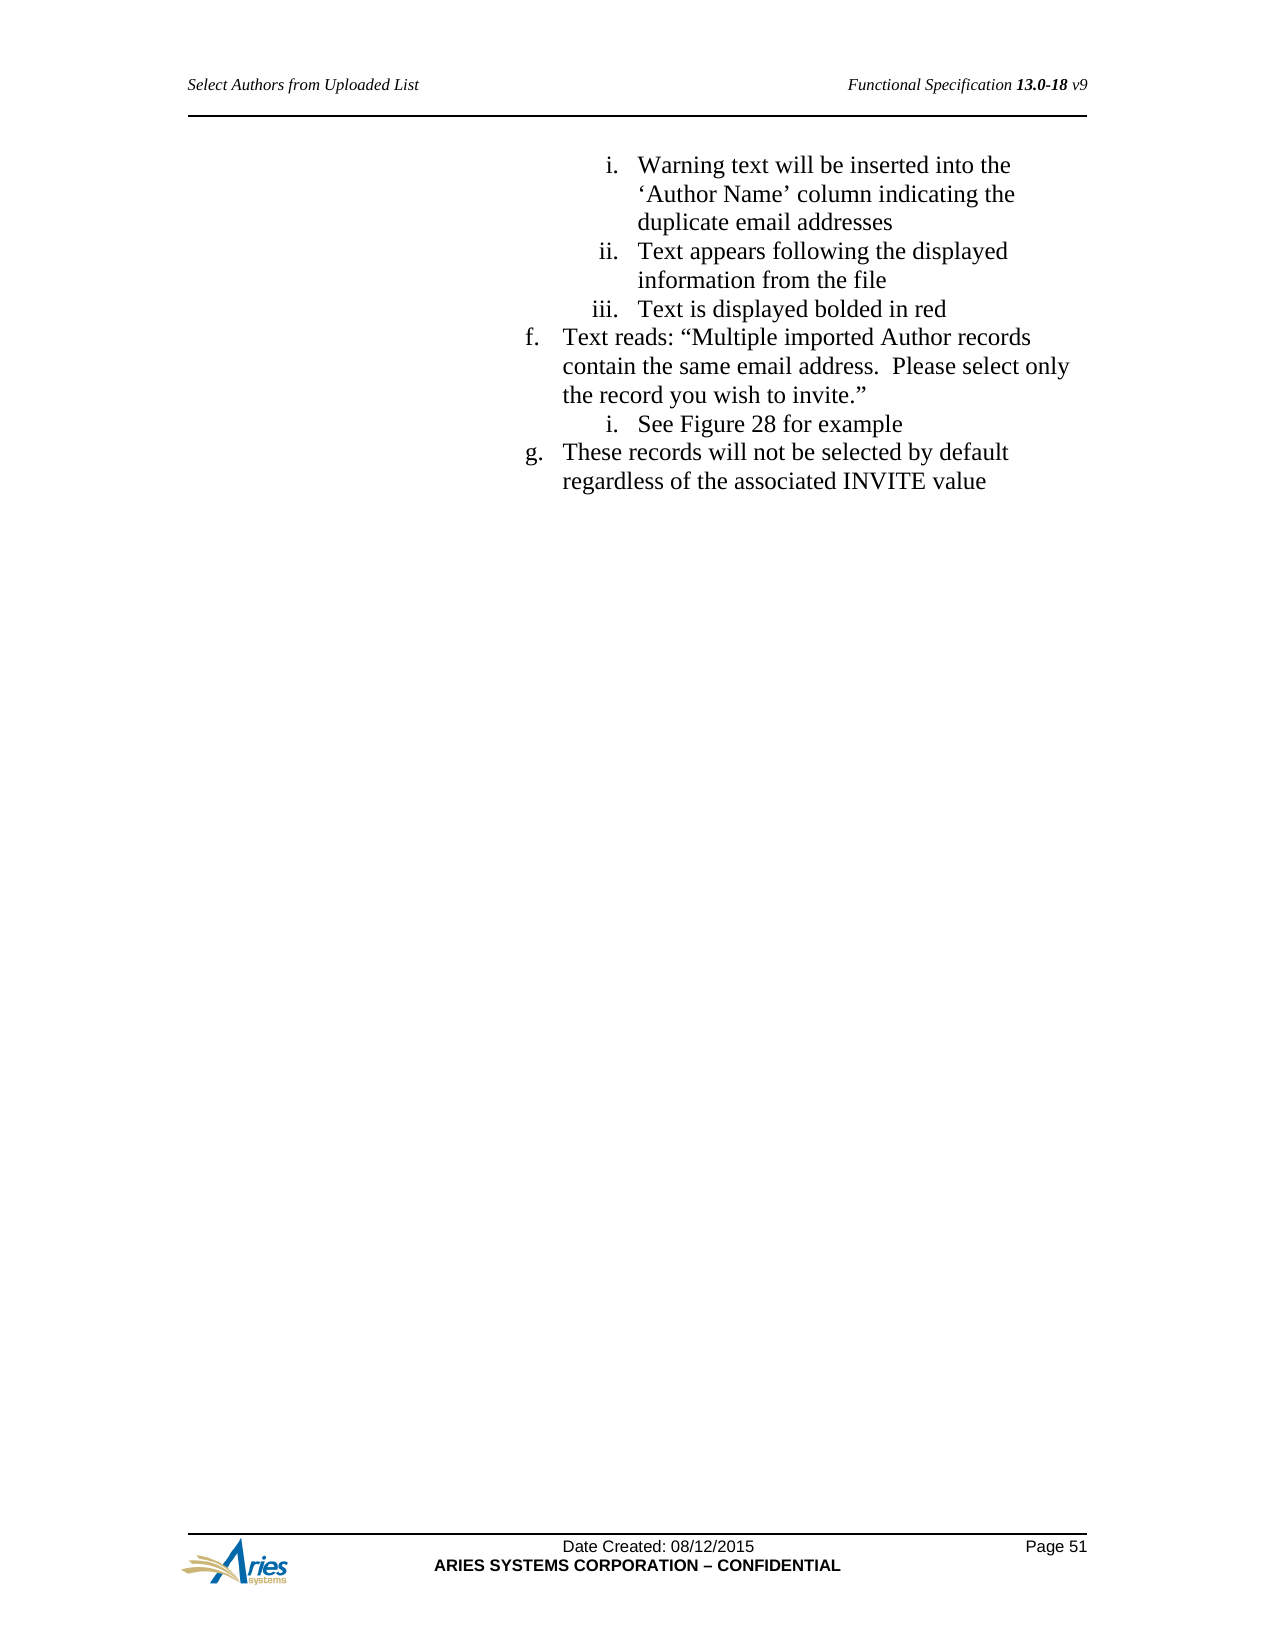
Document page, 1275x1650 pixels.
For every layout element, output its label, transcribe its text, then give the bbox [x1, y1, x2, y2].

list Text is displayed bolded in red [619, 294, 1087, 322]
list These records will not be selected by default regardless of the associated INVITE value [525, 437, 1087, 495]
list Text reads: “Multiple imported Author records contain the same email address. Please select only the record you wish to invite.” [525, 322, 1087, 409]
list Warning text will be inserted into the ‘Author Name’ column indicating the duplicate email addresses [619, 150, 1087, 236]
list See Figure 28 for example [619, 409, 1087, 437]
picture [181, 1538, 288, 1585]
list Text appears following the displayed information from the file [619, 236, 1087, 294]
